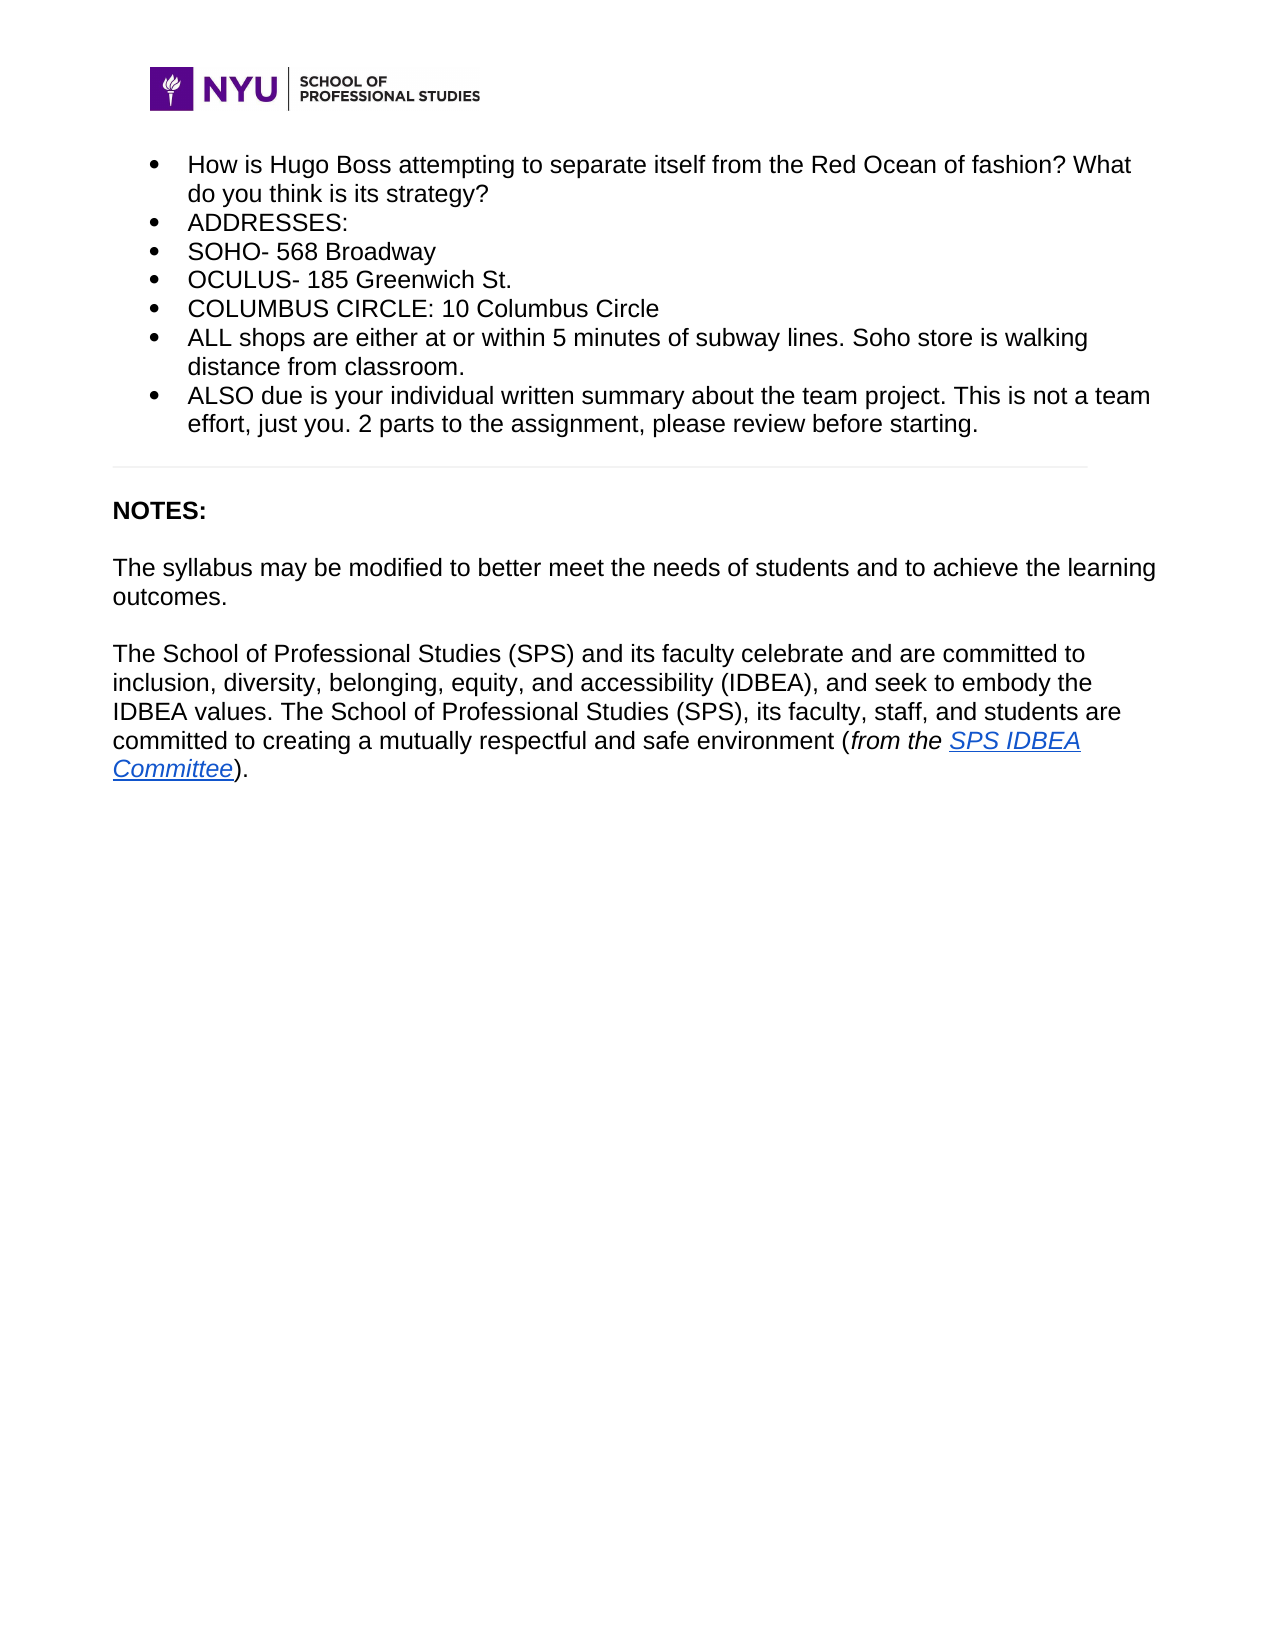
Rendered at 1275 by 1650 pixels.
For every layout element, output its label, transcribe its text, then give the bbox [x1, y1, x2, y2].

list ALSO due is your individual written summary about the team project. This is not a team effort, just you. 2 parts to the assignment, please review before starting. [150, 381, 1162, 438]
picture [150, 67, 480, 111]
list ADDRESSES: [150, 208, 1162, 236]
list COLUMBUS CIRCLE: 10 Columbus Circle [150, 294, 1162, 323]
list SOHO- 568 Broadway [150, 236, 1162, 265]
list How is Hugo Boss attempting to separate itself from the Red Ocean of fashion? What do you think is its strategy? [150, 150, 1162, 208]
text The syllabus may be modified to better meet the needs of students and to achieve the learning outcomes. [112, 553, 1162, 611]
text The School of Professional Studies (SPS) and its faculty celebrate and are committed to inclusion, diversity, belonging, equity, and accessibility (IDBEA), and seek to embody the IDBEA values. The School of Professional Studies (SPS), its faculty, staff, and students are committed to creating a mutually respectful and safe environment (from the SPS IDBEA Committee). [112, 639, 1162, 783]
list ALL shops are either at or within 5 minutes of subway lines. Soho store is walking distance from classroom. [150, 323, 1162, 381]
text NOTES: [112, 496, 1162, 524]
list OCULUS- 185 Greenwich St. [150, 265, 1162, 294]
